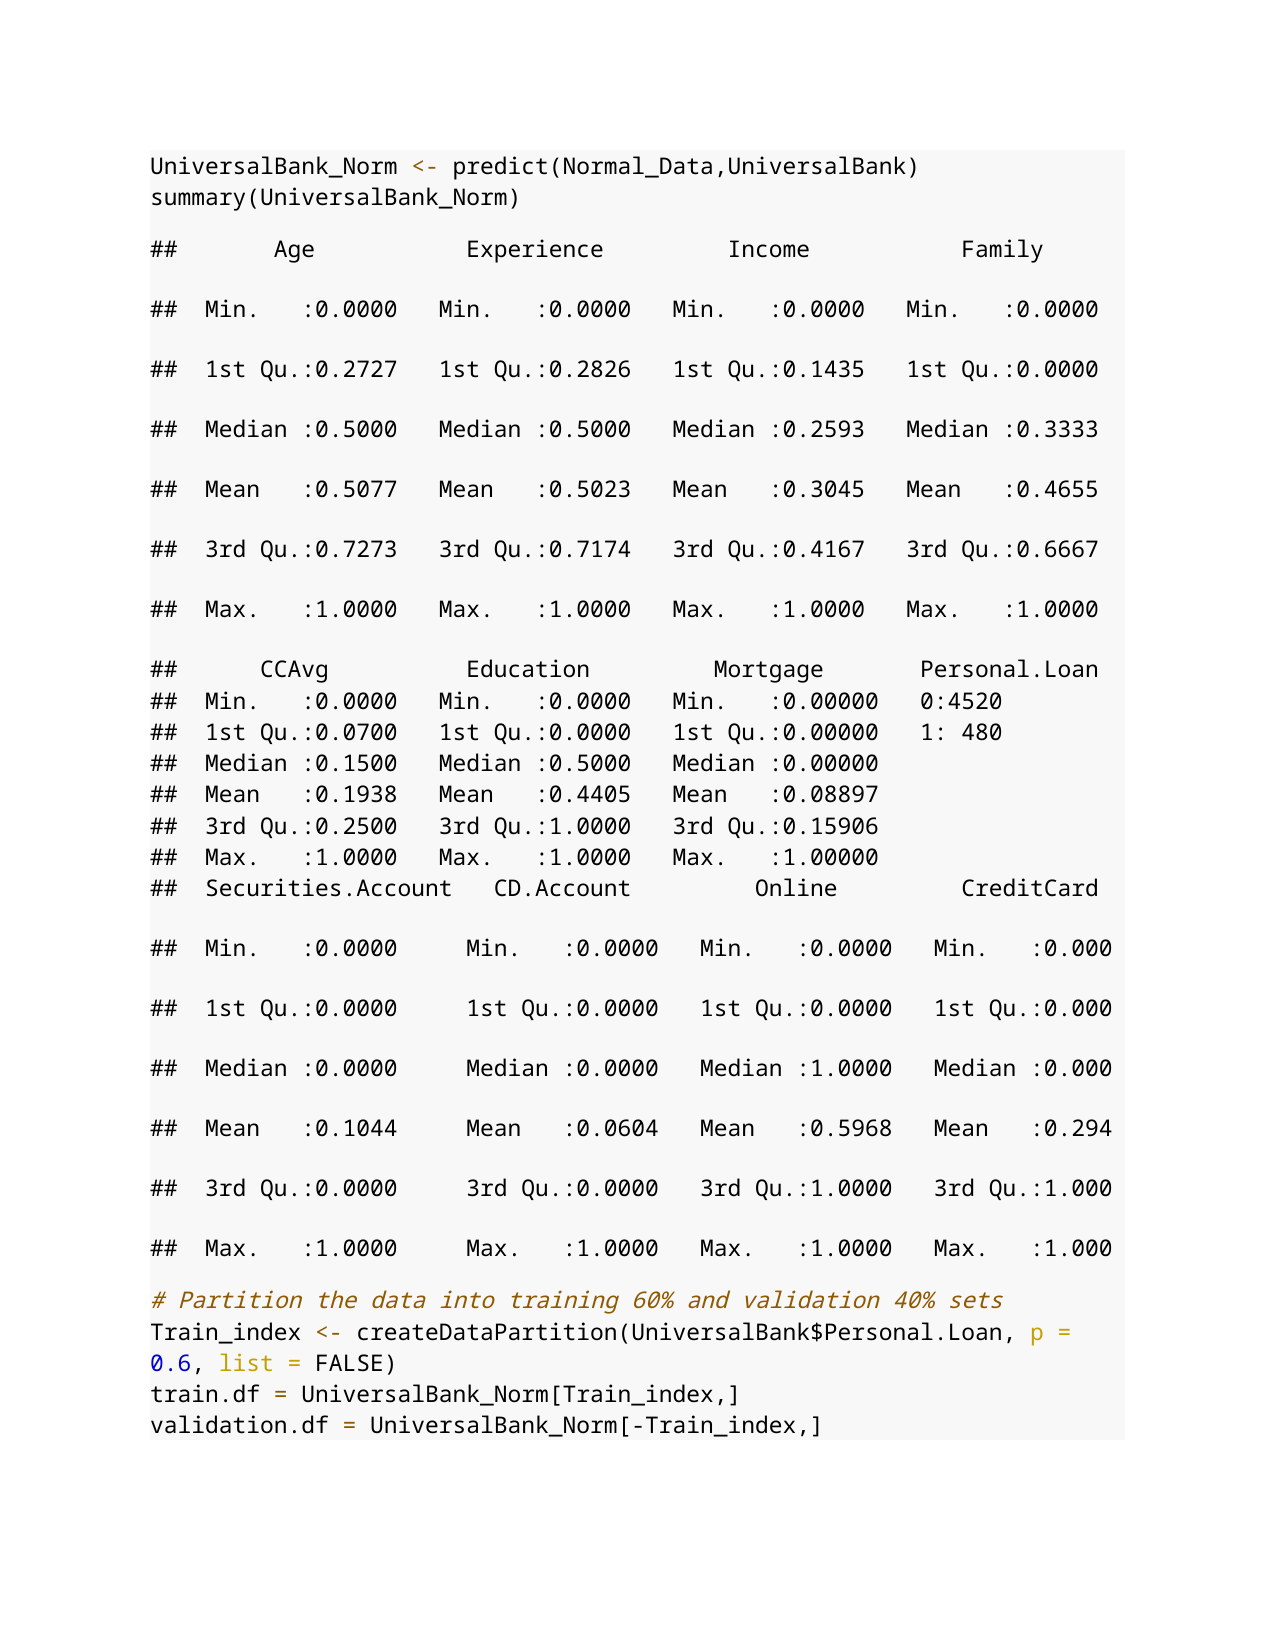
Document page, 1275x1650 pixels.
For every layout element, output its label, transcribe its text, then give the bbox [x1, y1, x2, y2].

text # Partition the data into training 60% and validation 40% sets Train_index <- createDataPartition(UniversalBank$Personal.Loan, p = 0.6, list = FALSE) train.df = UniversalBank_Norm[Train_index,] validation.df = UniversalBank_Norm[-Train_index,] [397, 1284, 1125, 1440]
text ## Age Experience Income Family ## Min. :0.0000 Min. :0.0000 Min. :0.0000 Min. :0.0000 ## 1st Qu.:0.2727 1st Qu.:0.2826 1st Qu.:0.1435 1st Qu.:0.0000 ## Median :0.5000 Median :0.5000 Median :0.2593 Median :0.3333 ## Mean :0.5077 Mean :0.5023 Mean :0.3045 Mean :0.4655 ## 3rd Qu.:0.7273 3rd Qu.:0.7174 3rd Qu.:0.4167 3rd Qu.:0.6667 ## Max. :1.0000 Max. :1.0000 Max. :1.0000 Max. :1.0000 ## CCAvg Education Mortgage Personal.Loan ## Min. :0.0000 Min. :0.0000 Min. :0.00000 0:4520 ## 1st Qu.:0.0700 1st Qu.:0.0000 1st Qu.:0.00000 1: 480 ## Median :0.1500 Median :0.5000 Median :0.00000 ## Mean :0.1938 Mean :0.4405 Mean :0.08897 ## 3rd Qu.:0.2500 3rd Qu.:1.0000 3rd Qu.:0.15906 ## Max. :1.0000 Max. :1.0000 Max. :1.00000 ## Securities.Account CD.Account Online CreditCard ## Min. :0.0000 Min. :0.0000 Min. :0.0000 Min. :0.000 ## 1st Qu.:0.0000 1st Qu.:0.0000 1st Qu.:0.0000 1st Qu.:0.000 ## Median :0.0000 Median :0.0000 Median :1.0000 Median :0.000 ## Mean :0.1044 Mean :0.0604 Mean :0.5968 Mean :0.294 ## 3rd Qu.:0.0000 3rd Qu.:0.0000 3rd Qu.:1.0000 3rd Qu.:1.000 ## Max. :1.0000 Max. :1.0000 Max. :1.0000 Max. :1.000 [150, 233, 1125, 1263]
